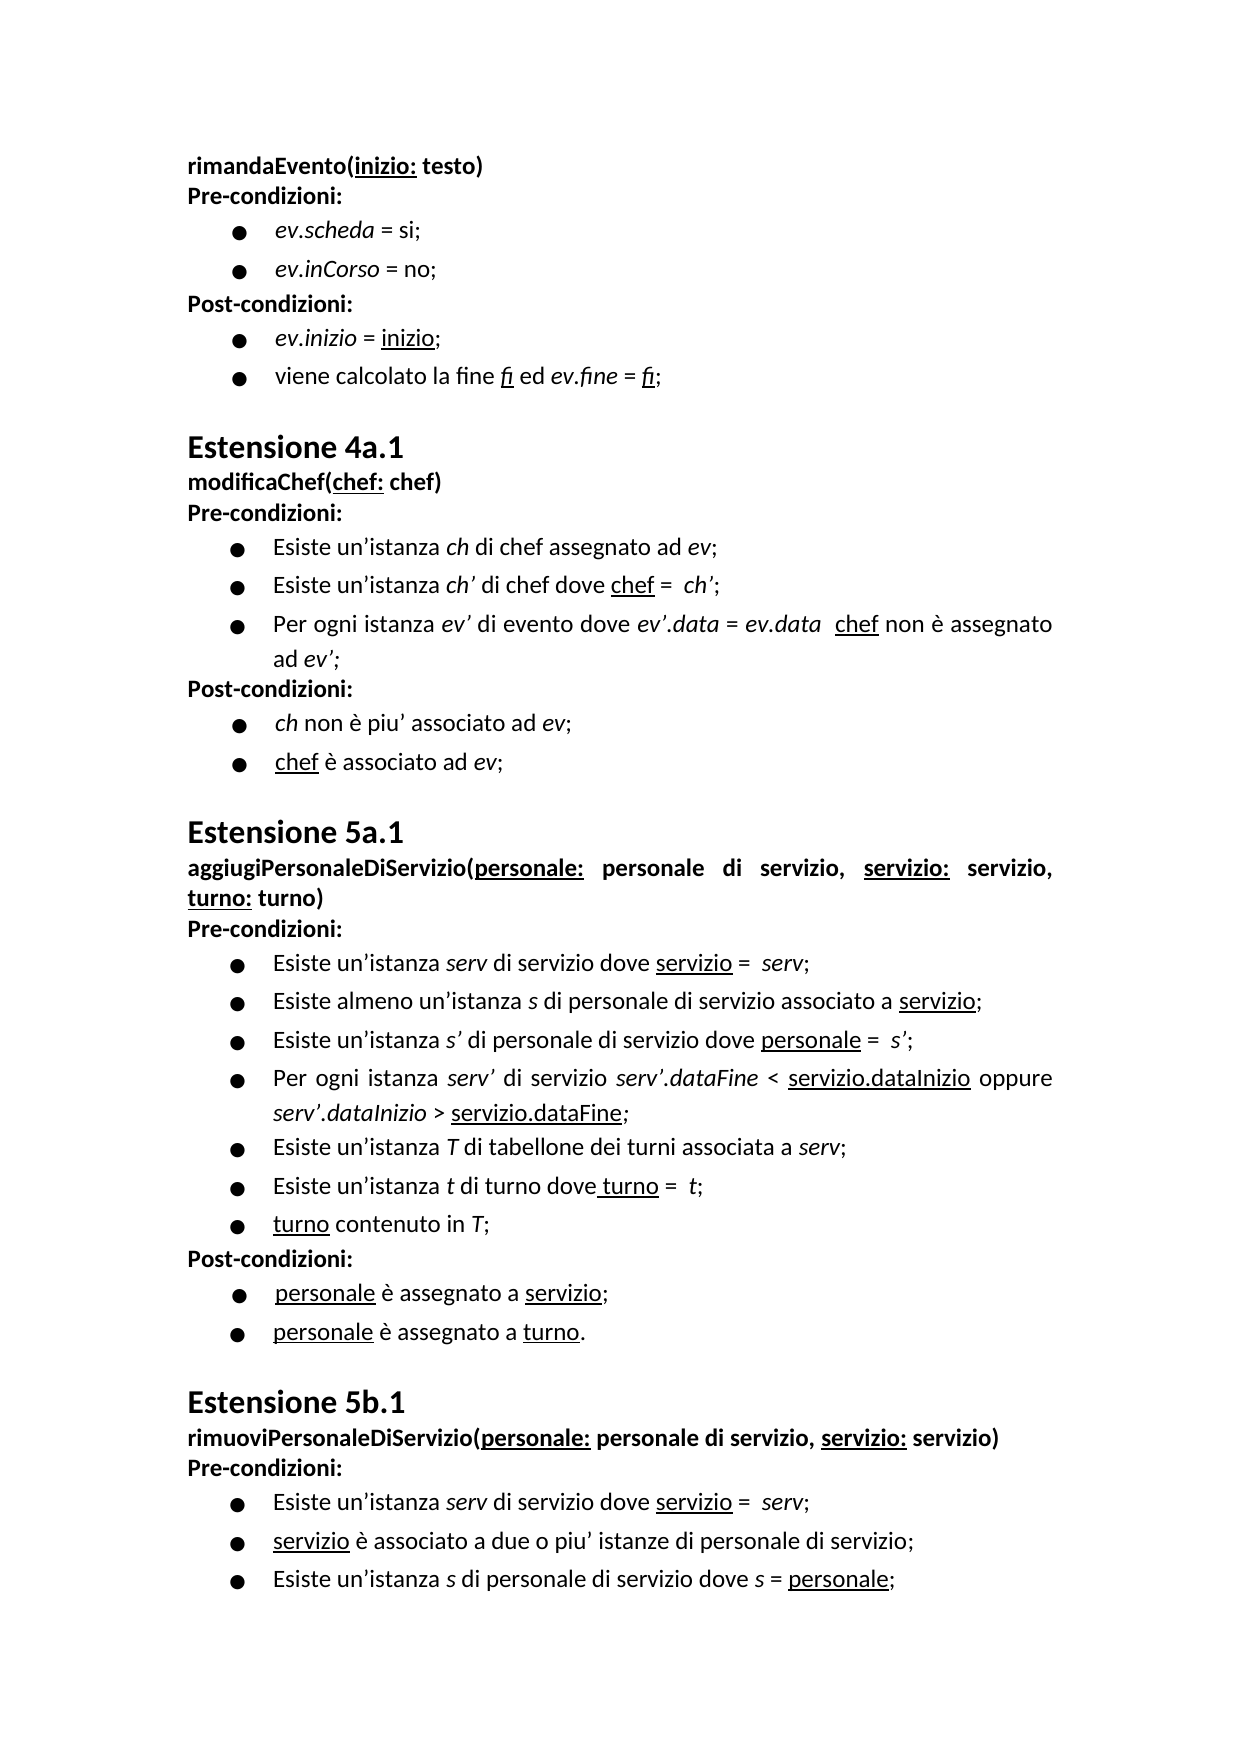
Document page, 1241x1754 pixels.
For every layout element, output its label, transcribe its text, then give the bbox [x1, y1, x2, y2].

list Esiste un’istanza T di tabellone dei turni associata a serv; [229, 1128, 1053, 1166]
list Esiste almeno un’istanza s di personale di servizio associato a servizio; [229, 982, 1053, 1021]
list Esiste un’istanza s’ di personale di servizio dove personale = s’; [229, 1021, 1053, 1059]
list ev.scheda = si; [231, 211, 1053, 249]
list Estensione 5b.1 [187, 1381, 1053, 1422]
list personale è assegnato a turno. [229, 1312, 1053, 1351]
text rimuoviPersonaleDiServizio(personale: personale di servizio, servizio: servizio) [187, 1422, 1053, 1452]
list Post-condizioni: [187, 1243, 1053, 1274]
list Estensione 4a.1 [187, 426, 1053, 467]
list Per ogni istanza serv’ di servizio serv’.dataFine < servizio.dataInizio oppure serv’.dataInizio > servizio.dataFine; [229, 1059, 1053, 1128]
list Esiste un’istanza t di turno dove turno = t; [229, 1166, 1053, 1205]
list Esiste un’istanza ch di chef assegnato ad ev; [229, 528, 1053, 566]
list Esiste un’istanza serv di servizio dove servizio = serv; [229, 944, 1053, 982]
list viene calcolato la fine fi ed ev.fine = fi; [231, 357, 1053, 395]
list Post-condizioni: [187, 673, 1053, 704]
list Esiste un’istanza ch’ di chef dove chef = ch’; [229, 566, 1053, 604]
text aggiugiPersonaleDiServizio(personale: personale di servizio, servizio: servizio, turno: turno) [187, 852, 1053, 913]
list Post-condizioni: [187, 288, 1053, 318]
list ev.inizio = inizio; [231, 318, 1053, 357]
list Esiste un’istanza serv di servizio dove servizio = serv; [229, 1483, 1053, 1521]
text Pre-condizioni: [187, 913, 1053, 944]
text rimandaEvento(inizio: testo) [187, 150, 1053, 181]
text Pre-condizioni: [187, 497, 1053, 528]
list Per ogni istanza ev’ di evento dove ev’.data = ev.data chef non è assegnato ad ev’; [229, 604, 1053, 673]
text Pre-condizioni: [187, 181, 1053, 211]
list Esiste un’istanza s di personale di servizio dove s = personale; [229, 1560, 1053, 1598]
text modificaChef(chef: chef) [187, 467, 1053, 497]
list Estensione 5a.1 [187, 811, 1053, 852]
list turno contenuto in T; [229, 1205, 1053, 1243]
text Pre-condizioni: [187, 1452, 1053, 1483]
list chef è associato ad ev; [231, 742, 1053, 781]
list servizio è associato a due o piu’ istanze di personale di servizio; [229, 1521, 1053, 1560]
list ev.inCorso = no; [231, 249, 1053, 288]
list ch non è piu’ associato ad ev; [231, 704, 1053, 742]
list personale è assegnato a servizio; [231, 1274, 1053, 1312]
